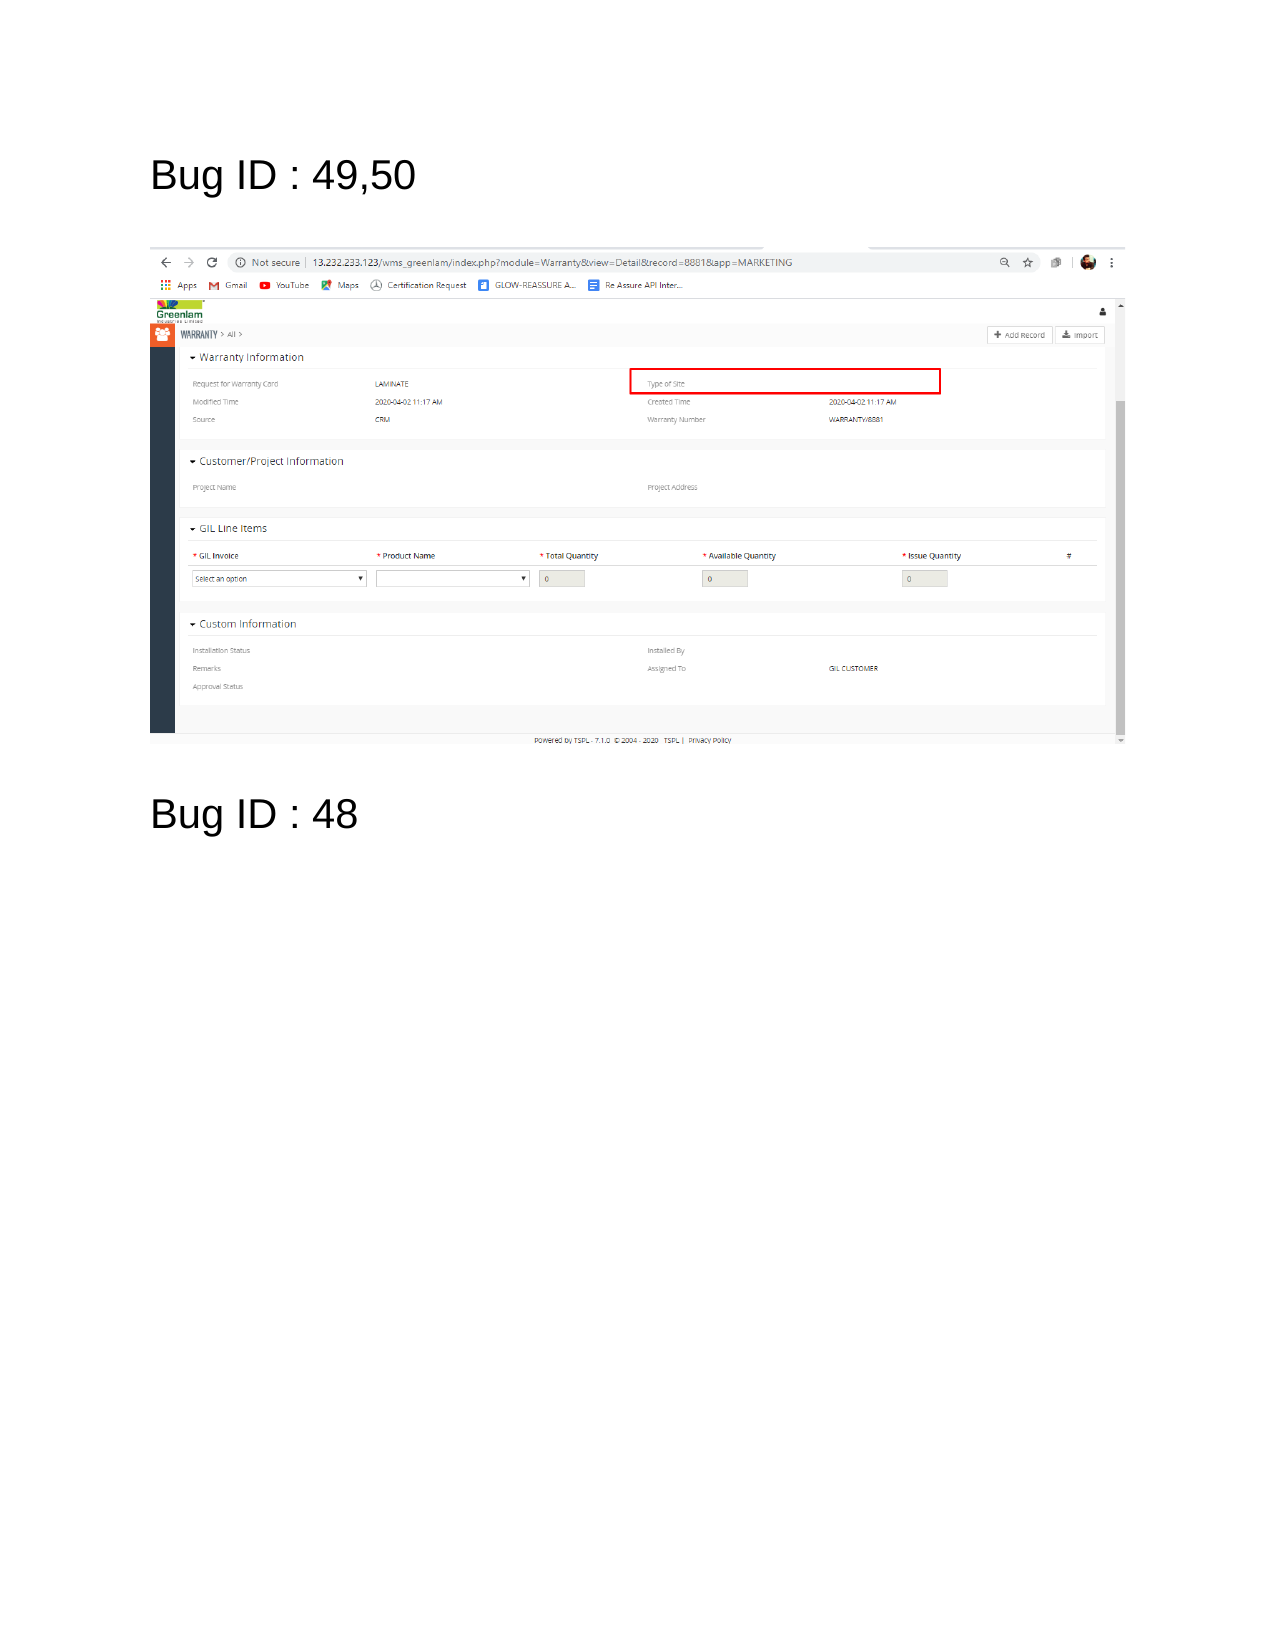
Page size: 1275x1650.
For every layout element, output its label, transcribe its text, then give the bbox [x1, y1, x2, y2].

subtitle Bug ID : 48 [150, 789, 1125, 837]
subtitle Bug ID : 49,50 [150, 150, 1125, 198]
picture [150, 247, 1125, 744]
